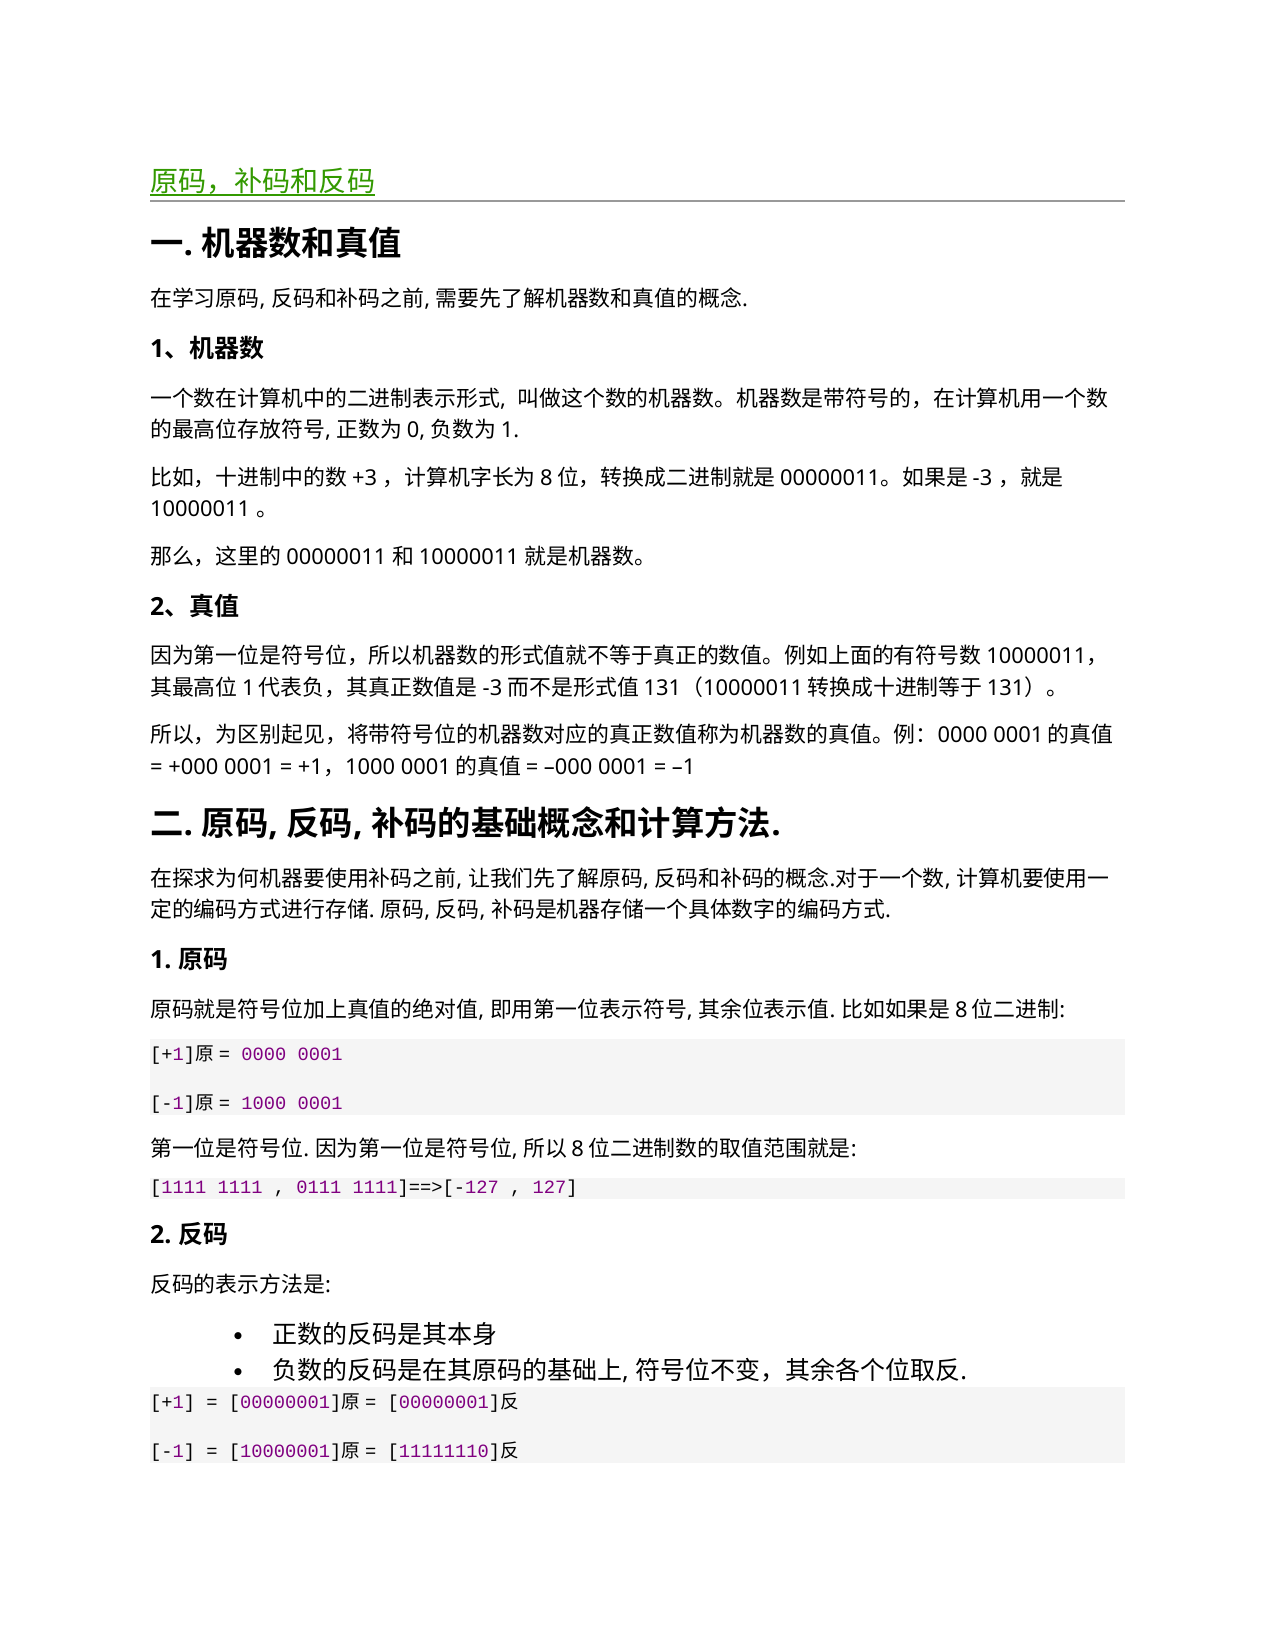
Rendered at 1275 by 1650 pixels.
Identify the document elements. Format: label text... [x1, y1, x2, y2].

text 一. 机器数和真值 [150, 217, 1125, 266]
text 在探求为何机器要使用补码之前, 让我们先了解原码, 反码和补码的概念.对于一个数, 计算机要使用一定的编码方式进行存储. 原码, 反码, 补码是机器存储一个具体数字的编码方式. [150, 861, 1125, 924]
text [-1] = [10000001]原 = [11111110]反 [150, 1435, 1125, 1463]
text 比如，十进制中的数 +3 ，计算机字长为8位，转换成二进制就是00000011。如果是 -3 ，就是 10000011 。 [150, 460, 1125, 523]
text 因为第一位是符号位，所以机器数的形式值就不等于真正的数值。例如上面的有符号数 10000011，其最高位1代表负，其真正数值是 -3 而不是形式值131（10000011转换成十进制等于131）。 [150, 638, 1125, 702]
text 原码就是符号位加上真值的绝对值, 即用第一位表示符号, 其余位表示值. 比如如果是8位二进制: [150, 992, 1125, 1023]
list 正数的反码是其本身 [234, 1314, 1125, 1350]
text 2、真值 [150, 586, 1125, 622]
text 反码的表示方法是: [150, 1267, 1125, 1298]
text [-1]原 = 1000 0001 [150, 1088, 1125, 1115]
subtitle 原码，补码和反码 [150, 150, 1125, 200]
text [+1]原 = 0000 0001 [150, 1039, 1125, 1066]
text 1. 原码 [150, 940, 1125, 976]
text 在学习原码, 反码和补码之前, 需要先了解机器数和真值的概念. [150, 281, 1125, 313]
text 第一位是符号位. 因为第一位是符号位, 所以8位二进制数的取值范围就是: [150, 1131, 1125, 1162]
text [1111 1111 , 0111 1111]==>[-127 , 127] [150, 1178, 1125, 1199]
text 那么，这里的 00000011 和 10000011 就是机器数。 [150, 539, 1125, 571]
text 所以，为区别起见，将带符号位的机器数对应的真正数值称为机器数的真值。例：0000 0001的真值 = +000 0001 = +1，1000 0001的真值 = –000 0001 = –1 [150, 717, 1125, 781]
text 1、机器数 [150, 329, 1125, 365]
list 负数的反码是在其原码的基础上, 符号位不变，其余各个位取反. [234, 1350, 1125, 1387]
text 二. 原码, 反码, 补码的基础概念和计算方法. [150, 796, 1125, 845]
text [+1] = [00000001]原 = [00000001]反 [150, 1387, 1125, 1414]
text 2. 反码 [150, 1215, 1125, 1251]
text 一个数在计算机中的二进制表示形式, 叫做这个数的机器数。机器数是带符号的，在计算机用一个数的最高位存放符号, 正数为0, 负数为1. [150, 381, 1125, 444]
